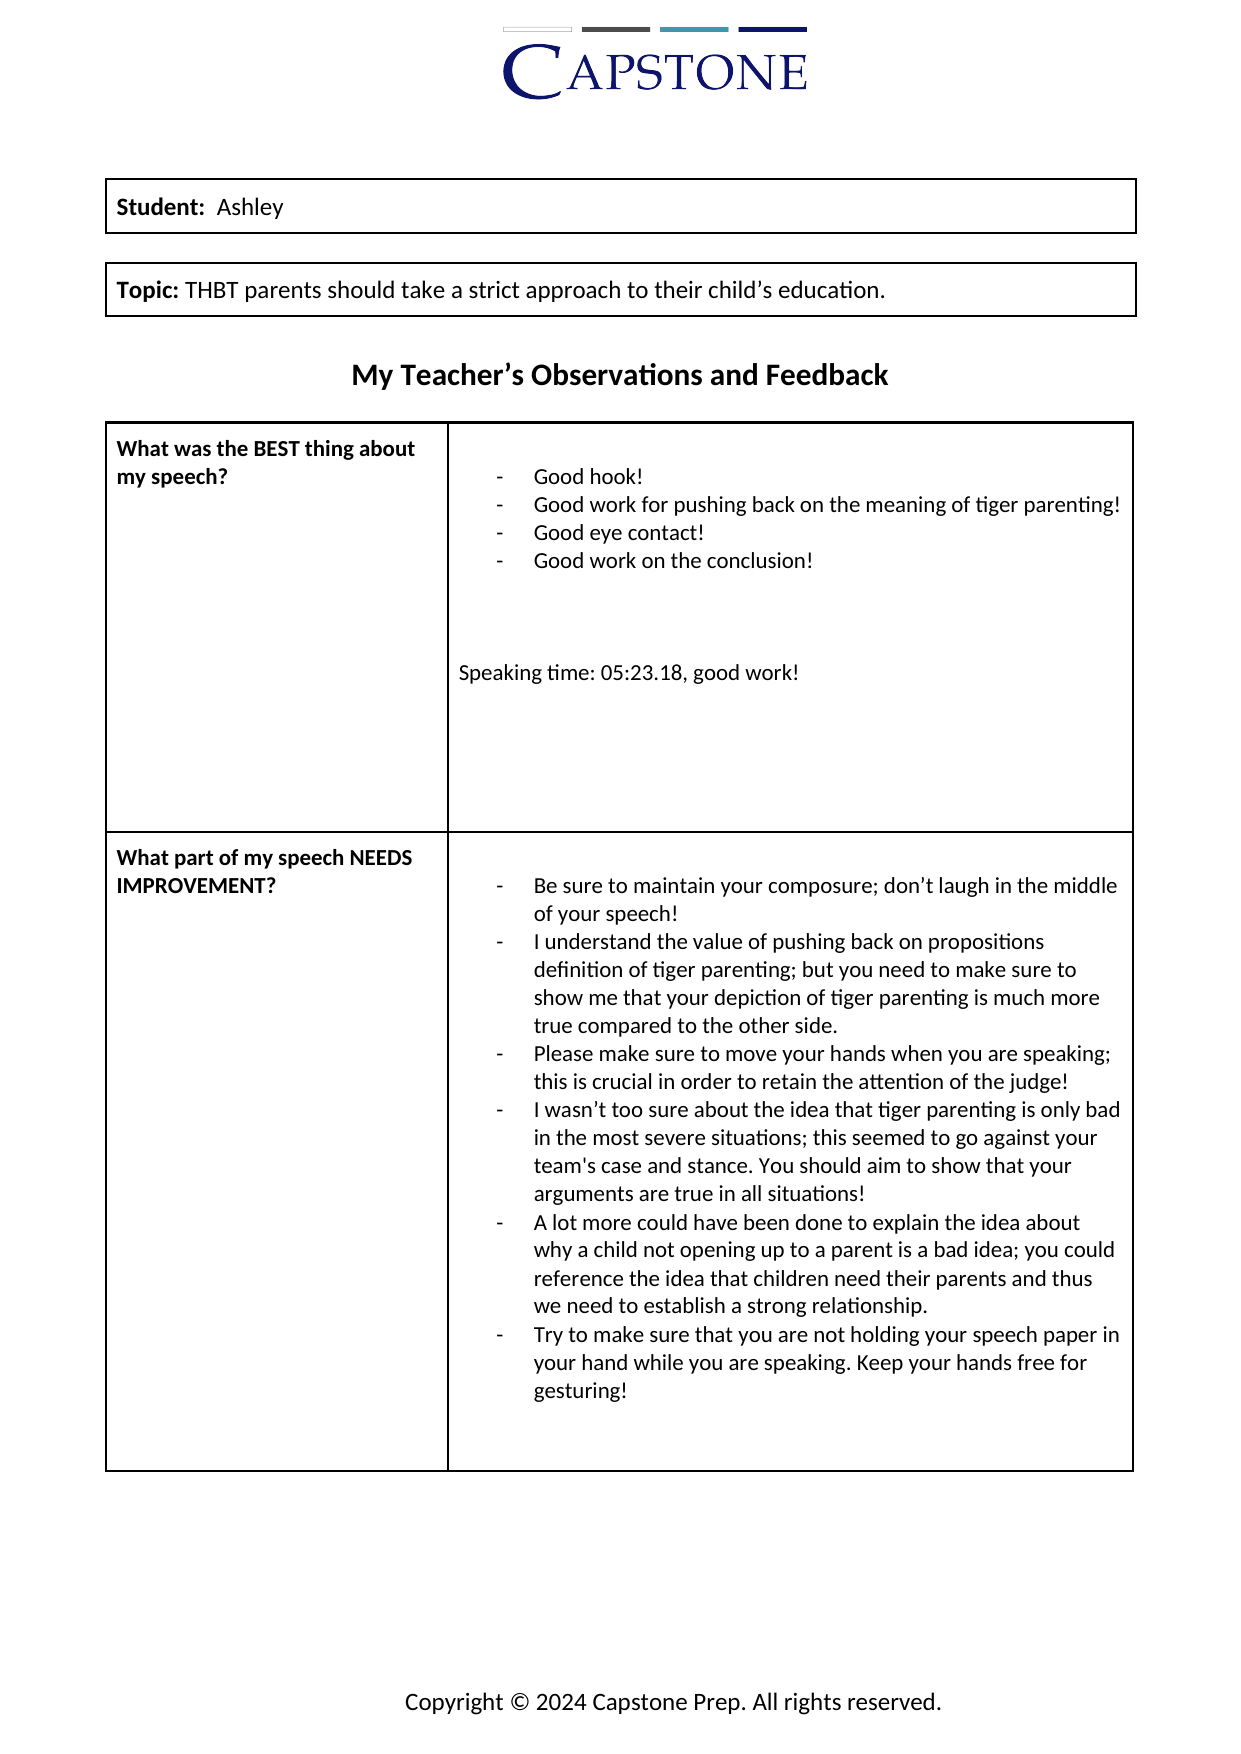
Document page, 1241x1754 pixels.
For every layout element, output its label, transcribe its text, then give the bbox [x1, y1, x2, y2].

table_header Topic: THBT parents should take a strict approach to their child’s education. [107, 264, 1135, 315]
table_header Good hook! Good work for pushing back on the meaning of tiger parenting! Good eye contact! Good work on the conclusion! Speaking time: 05:23.18, good work! [449, 424, 1132, 831]
table_header What was the BEST thing about my speech? [107, 424, 447, 831]
picture [495, 18, 816, 106]
table_cell Be sure to maintain your composure; don’t laugh in the middle of your speech! I understand the value of pushing back on propositions definition of tiger parenting; but you need to make sure to show me that your depiction of tiger parenting is much more true compared to the other side. Please make sure to move your hands when you are speaking; this is crucial in order to retain the attention of the judge! I wasn’t too sure about the idea that tiger parenting is only bad in the most severe situations; this seemed to go against your team's case and stance. You should aim to show that your arguments are true in all situations! A lot more could have been done to explain the idea about why a child not opening up to a parent is a bad idea; you could reference the idea that children need their parents and thus we need to establish a strong relationship. Try to make sure that you are not holding your speech paper in your hand while you are speaking. Keep your hands free for gesturing! [449, 833, 1132, 1470]
text My Teacher’s Observations and Feedback [105, 355, 1135, 393]
table_header Student: Ashley [107, 180, 1135, 232]
table_cell What part of my speech NEEDS IMPROVEMENT? [107, 833, 447, 1470]
